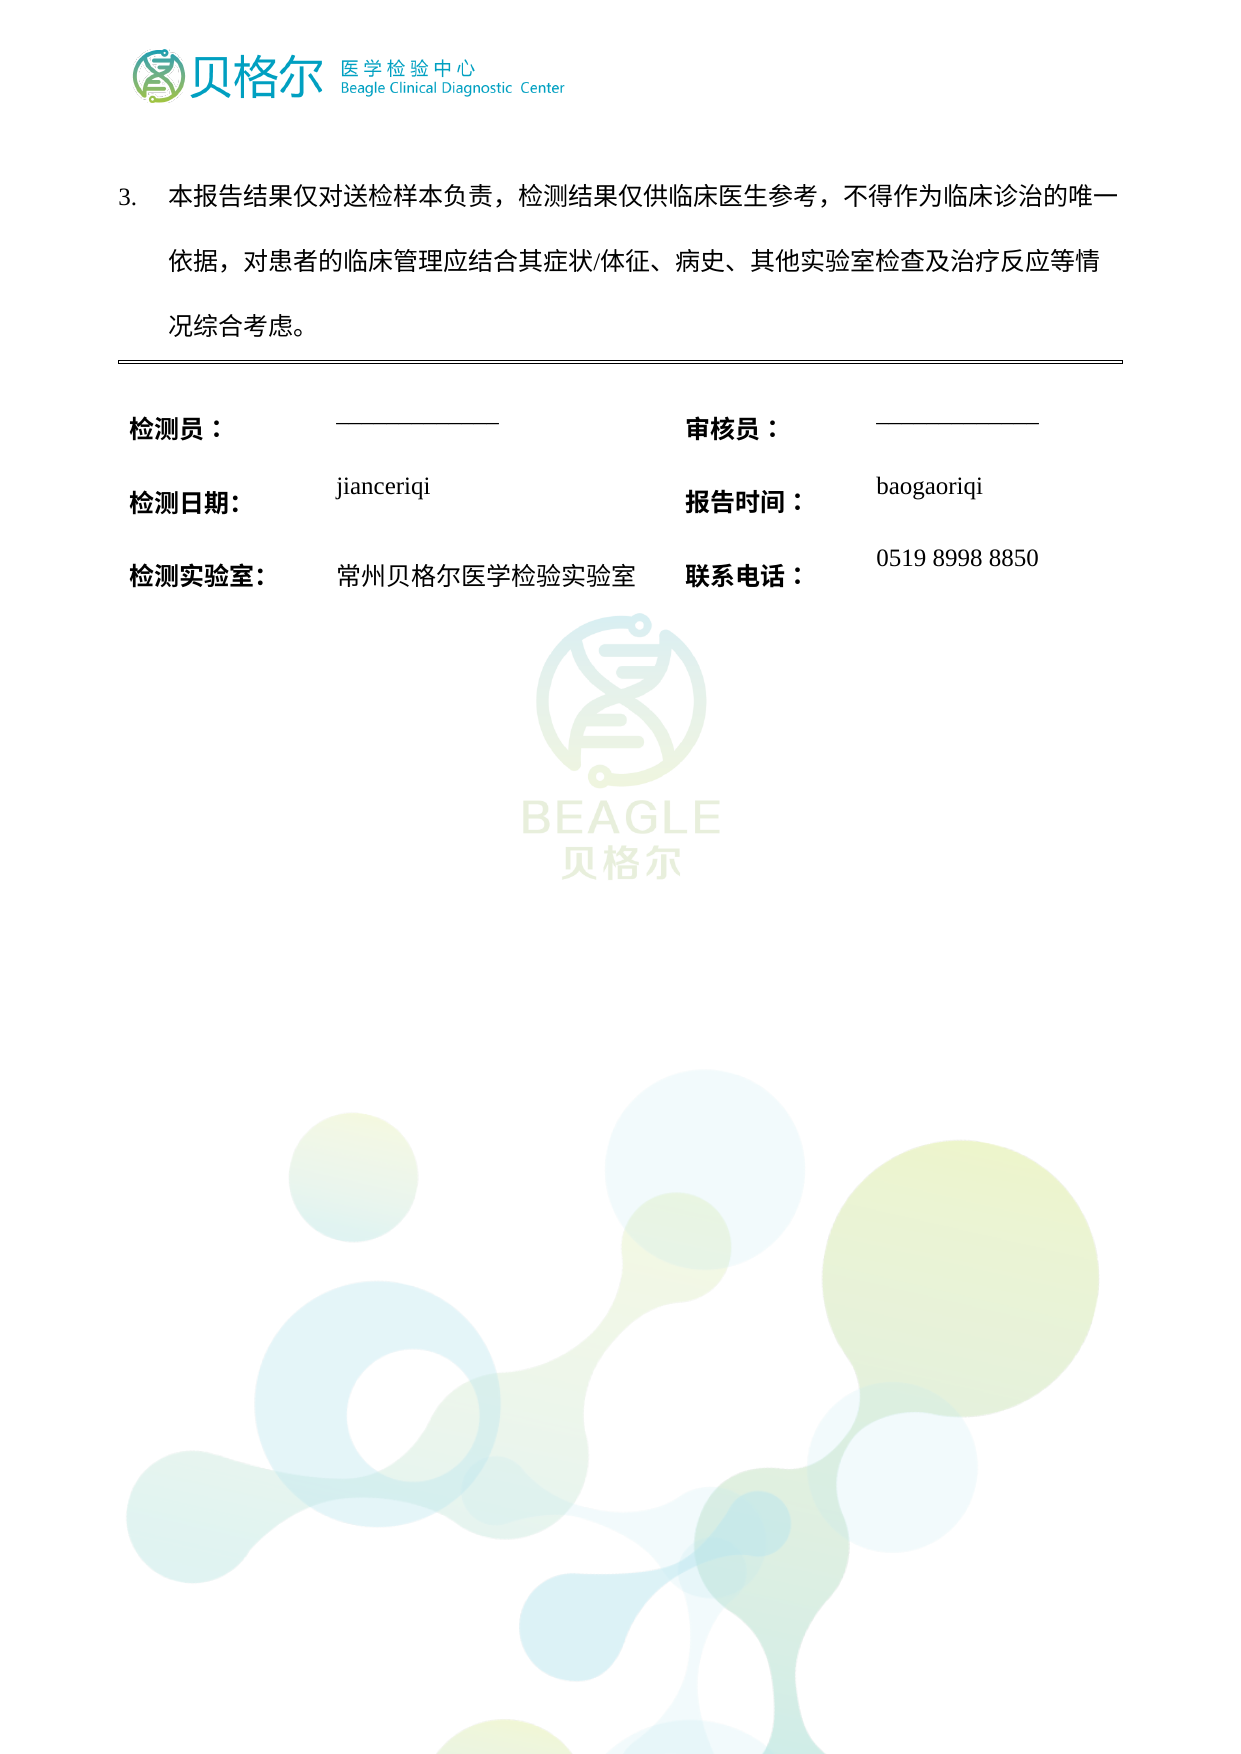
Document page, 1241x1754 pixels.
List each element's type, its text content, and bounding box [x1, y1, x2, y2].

picture [47, 935, 1166, 1754]
table_cell baogaoriqi [865, 465, 1122, 538]
picture [118, 27, 602, 118]
table_cell jianceriqi [325, 465, 674, 538]
table_header _____________ [865, 393, 1122, 465]
table_cell 常州贝格尔医学检验实验室 [325, 538, 674, 610]
table_cell 0519 8998 8850 [865, 538, 1122, 610]
table_cell 报告时间： [674, 465, 865, 538]
table_header _____________ [325, 393, 674, 465]
table_cell 联系电话： [674, 538, 865, 610]
table_header 检测员： [118, 393, 325, 465]
picture [478, 613, 763, 885]
table_cell 检测实验室： [118, 538, 325, 610]
list 本报告结果仅对送检样本负责，检测结果仅供临床医生参考，不得作为临床诊治的唯一依据，对患者的临床管理应结合其症状/体征、病史、其他实验室检查及治疗反应等情况综合考虑。 [118, 162, 1122, 357]
table_header 审核员： [674, 393, 865, 465]
table_cell 检测日期： [118, 465, 325, 538]
